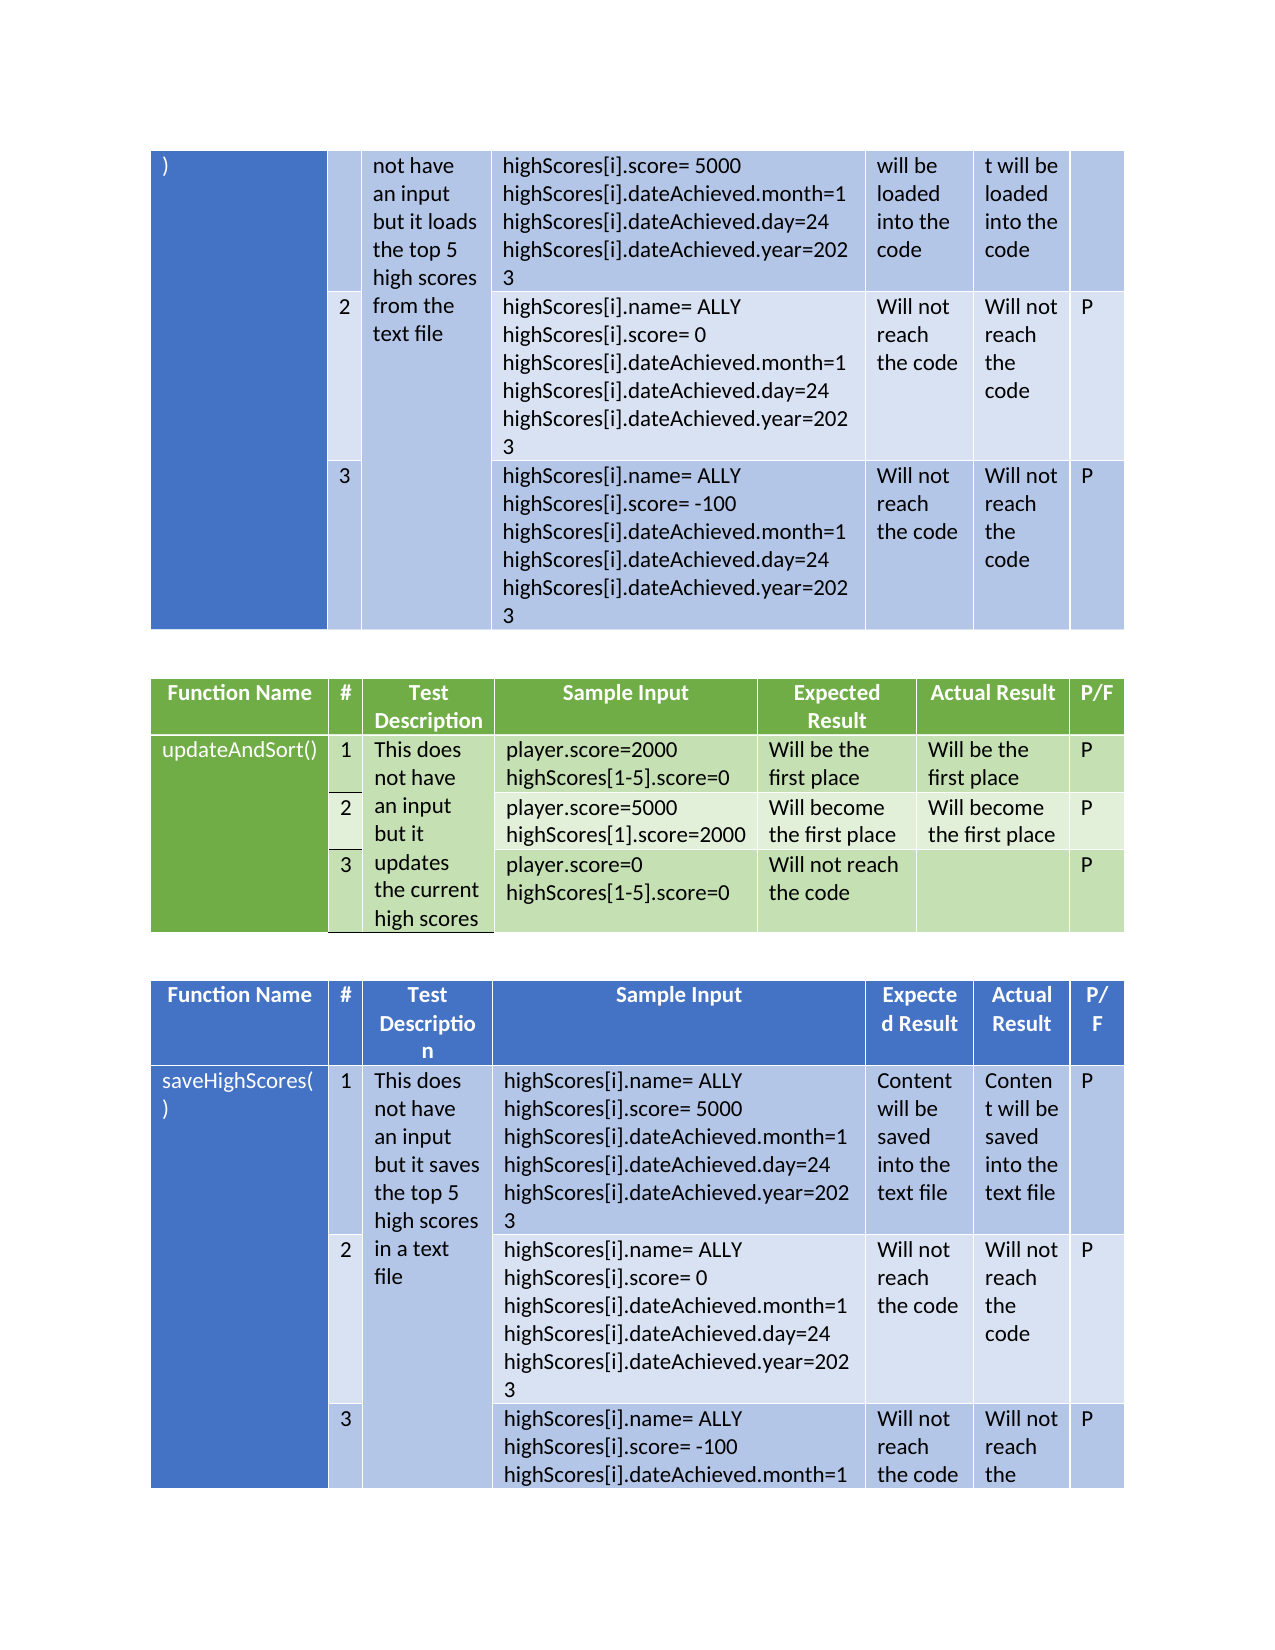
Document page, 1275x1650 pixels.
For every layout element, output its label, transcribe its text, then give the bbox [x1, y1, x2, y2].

table_cell highScores[i].name= ALLY highScores[i].score= 0 highScores[i].dateAchieved.month=1 highScores[i].dateAchieved.day=24 highScores[i].dateAchieved.year=2023 [492, 292, 865, 460]
table_cell Will not reach the code [866, 461, 973, 629]
table_header Sample Input [493, 981, 865, 1065]
table_header Function Name [151, 679, 328, 734]
table_cell 1 [329, 736, 362, 792]
table_header P/F [1070, 679, 1124, 734]
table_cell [493, 1404, 865, 1488]
table_header Actual Result [974, 981, 1069, 1065]
table_header Expected Result [758, 679, 916, 734]
table_cell 3 [329, 850, 362, 932]
table_header # [329, 679, 362, 734]
table_cell 2 [329, 1235, 362, 1403]
table_cell This does not have an input but it saves the top 5 high scores in a text file [363, 1066, 492, 1488]
table_cell 3 [329, 1404, 362, 1488]
table_cell player.score=5000 highScores[1].score=2000 [495, 793, 757, 849]
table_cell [492, 151, 865, 291]
table_cell Content will be saved into the text file [974, 1066, 1069, 1234]
table_cell P [1071, 461, 1124, 629]
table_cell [974, 151, 1069, 291]
table_cell Will not reach the code [758, 850, 916, 932]
table_cell updateAndSort() [151, 736, 328, 932]
table_cell loadHighScores() [151, 151, 327, 629]
table_header # [329, 981, 362, 1065]
table_header Expected Result [866, 981, 973, 1065]
table_cell P [1071, 1404, 1124, 1488]
table_cell Will not reach the code [866, 292, 973, 460]
table_cell Will be the first place [917, 736, 1069, 792]
table_cell Will not reach the code [866, 1235, 973, 1403]
table_cell Will not reach the code [974, 461, 1069, 629]
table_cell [974, 1404, 1069, 1488]
table_cell P [1070, 793, 1124, 849]
table_cell Will not reach the code [974, 1235, 1069, 1403]
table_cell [866, 151, 973, 291]
table_cell This does not have an input but it updates the current high scores [363, 736, 494, 932]
table_cell 2 [328, 292, 361, 460]
table_cell saveHighScores() [151, 1066, 328, 1488]
table_cell player.score=2000 highScores[1-5].score=0 [495, 736, 757, 792]
table_cell 1 [328, 151, 361, 291]
table_cell 3 [328, 461, 361, 629]
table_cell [362, 151, 491, 629]
table_cell P [1070, 850, 1124, 932]
table_cell Will be the first place [758, 736, 916, 792]
table_cell P [1071, 151, 1124, 291]
table_header Sample Input [495, 679, 757, 734]
table_header P/F [1071, 981, 1124, 1065]
table_cell [917, 850, 1069, 932]
table_header Test Description [363, 981, 492, 1065]
table_cell P [1071, 292, 1124, 460]
table_cell 2 [329, 793, 362, 849]
table_cell Will become the first place [917, 793, 1069, 849]
table_cell Content will be saved into the text file [866, 1066, 973, 1234]
table_cell Will not reach the code [974, 292, 1069, 460]
table_header Actual Result [917, 679, 1069, 734]
table_cell P [1070, 736, 1124, 792]
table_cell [866, 1404, 973, 1488]
table_cell Will become the first place [758, 793, 916, 849]
table_cell player.score=0 highScores[1-5].score=0 [495, 850, 757, 932]
table_cell 1 [329, 1066, 362, 1234]
table_header Test Description [363, 679, 494, 734]
table_cell P [1071, 1066, 1124, 1234]
table_cell highScores[i].name= ALLY highScores[i].score= 0 highScores[i].dateAchieved.month=1 highScores[i].dateAchieved.day=24 highScores[i].dateAchieved.year=2023 [493, 1235, 865, 1403]
table_cell P [1071, 1235, 1124, 1403]
table_header Function Name [151, 981, 328, 1065]
